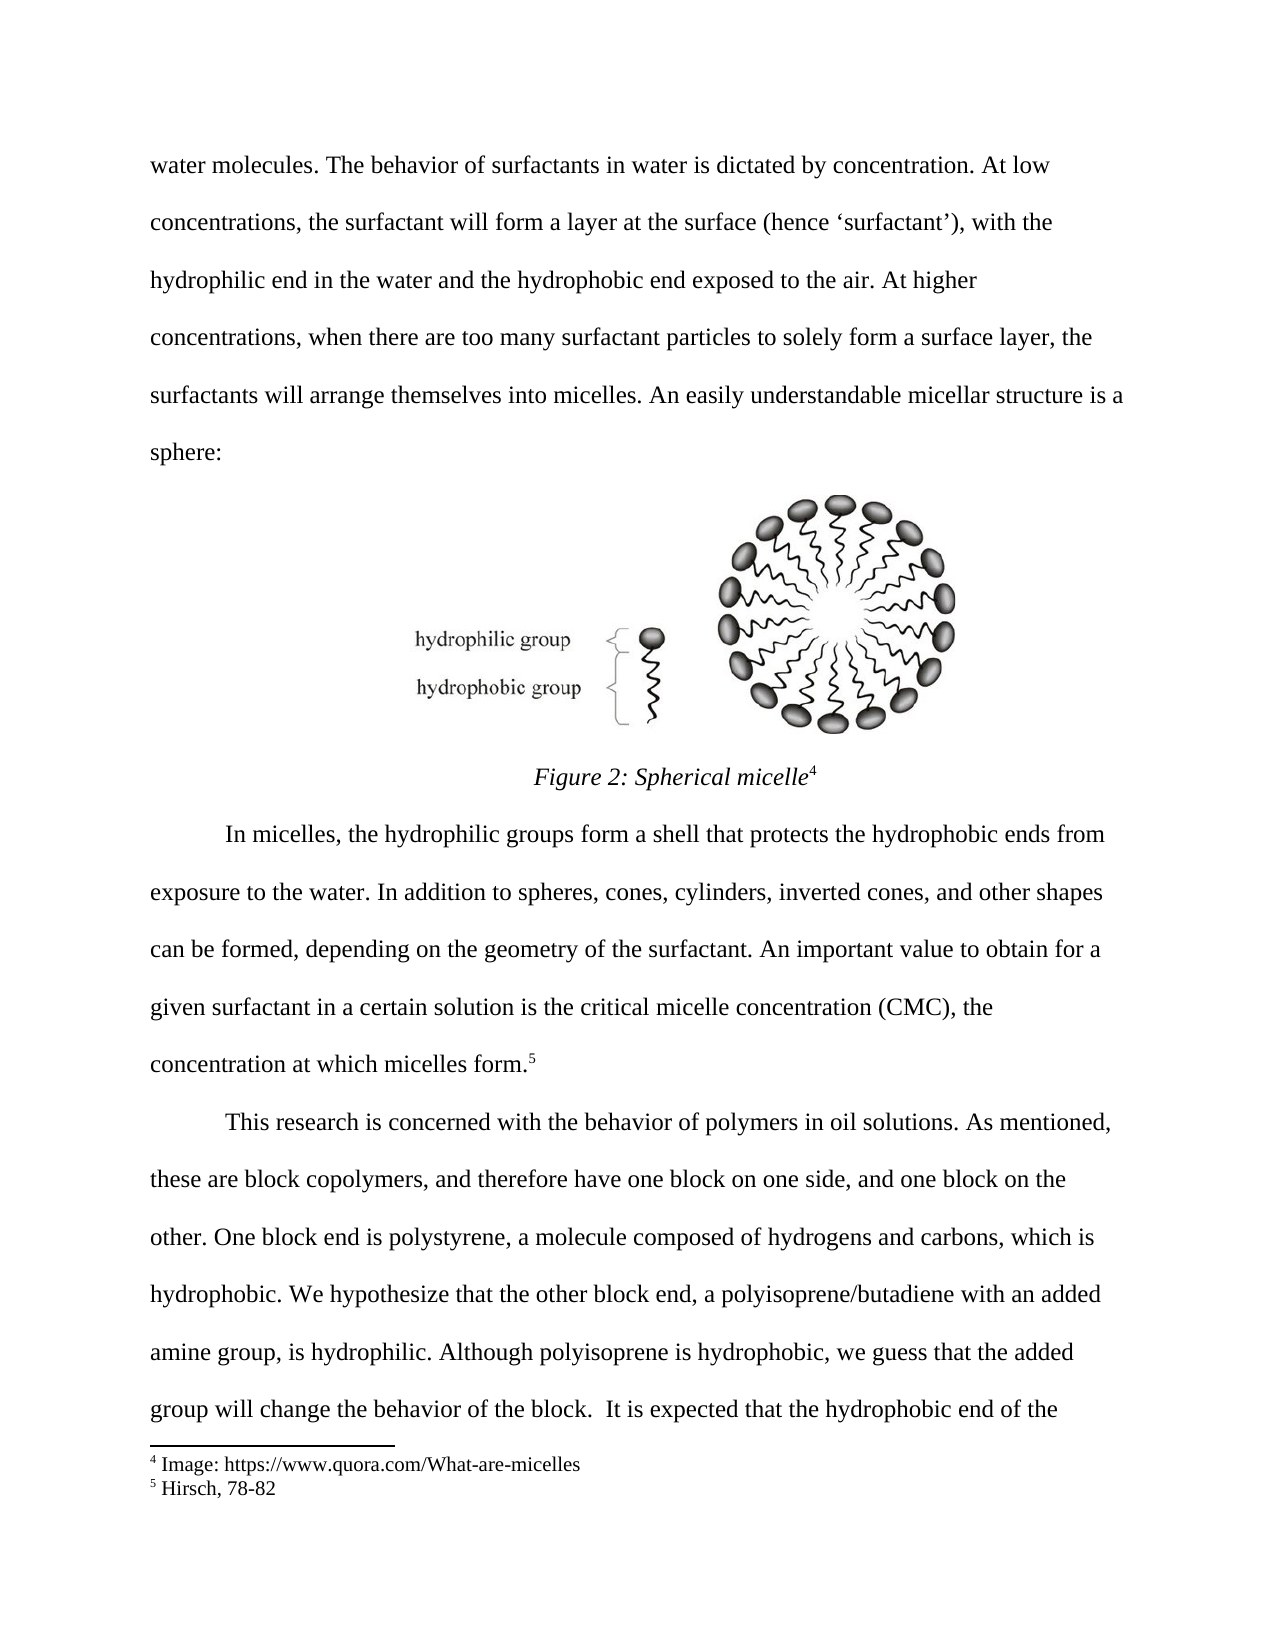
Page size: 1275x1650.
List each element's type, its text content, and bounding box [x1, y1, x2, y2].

picture [394, 495, 956, 734]
text In micelles, the hydrophilic groups form a shell that protects the hydrophobic ends from exposure to the water. In addition to spheres, cones, cylinders, inverted cones, and other shapes can be formed, depending on the geometry of the surfactant. An important value to obtain for a given surfactant in a certain solution is the critical micelle concentration (CMC), the concentration at which micelles form. [150, 819, 1125, 1078]
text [150, 1107, 1125, 1423]
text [150, 150, 1125, 466]
text Figure 2: Spherical micelle [150, 762, 1125, 791]
